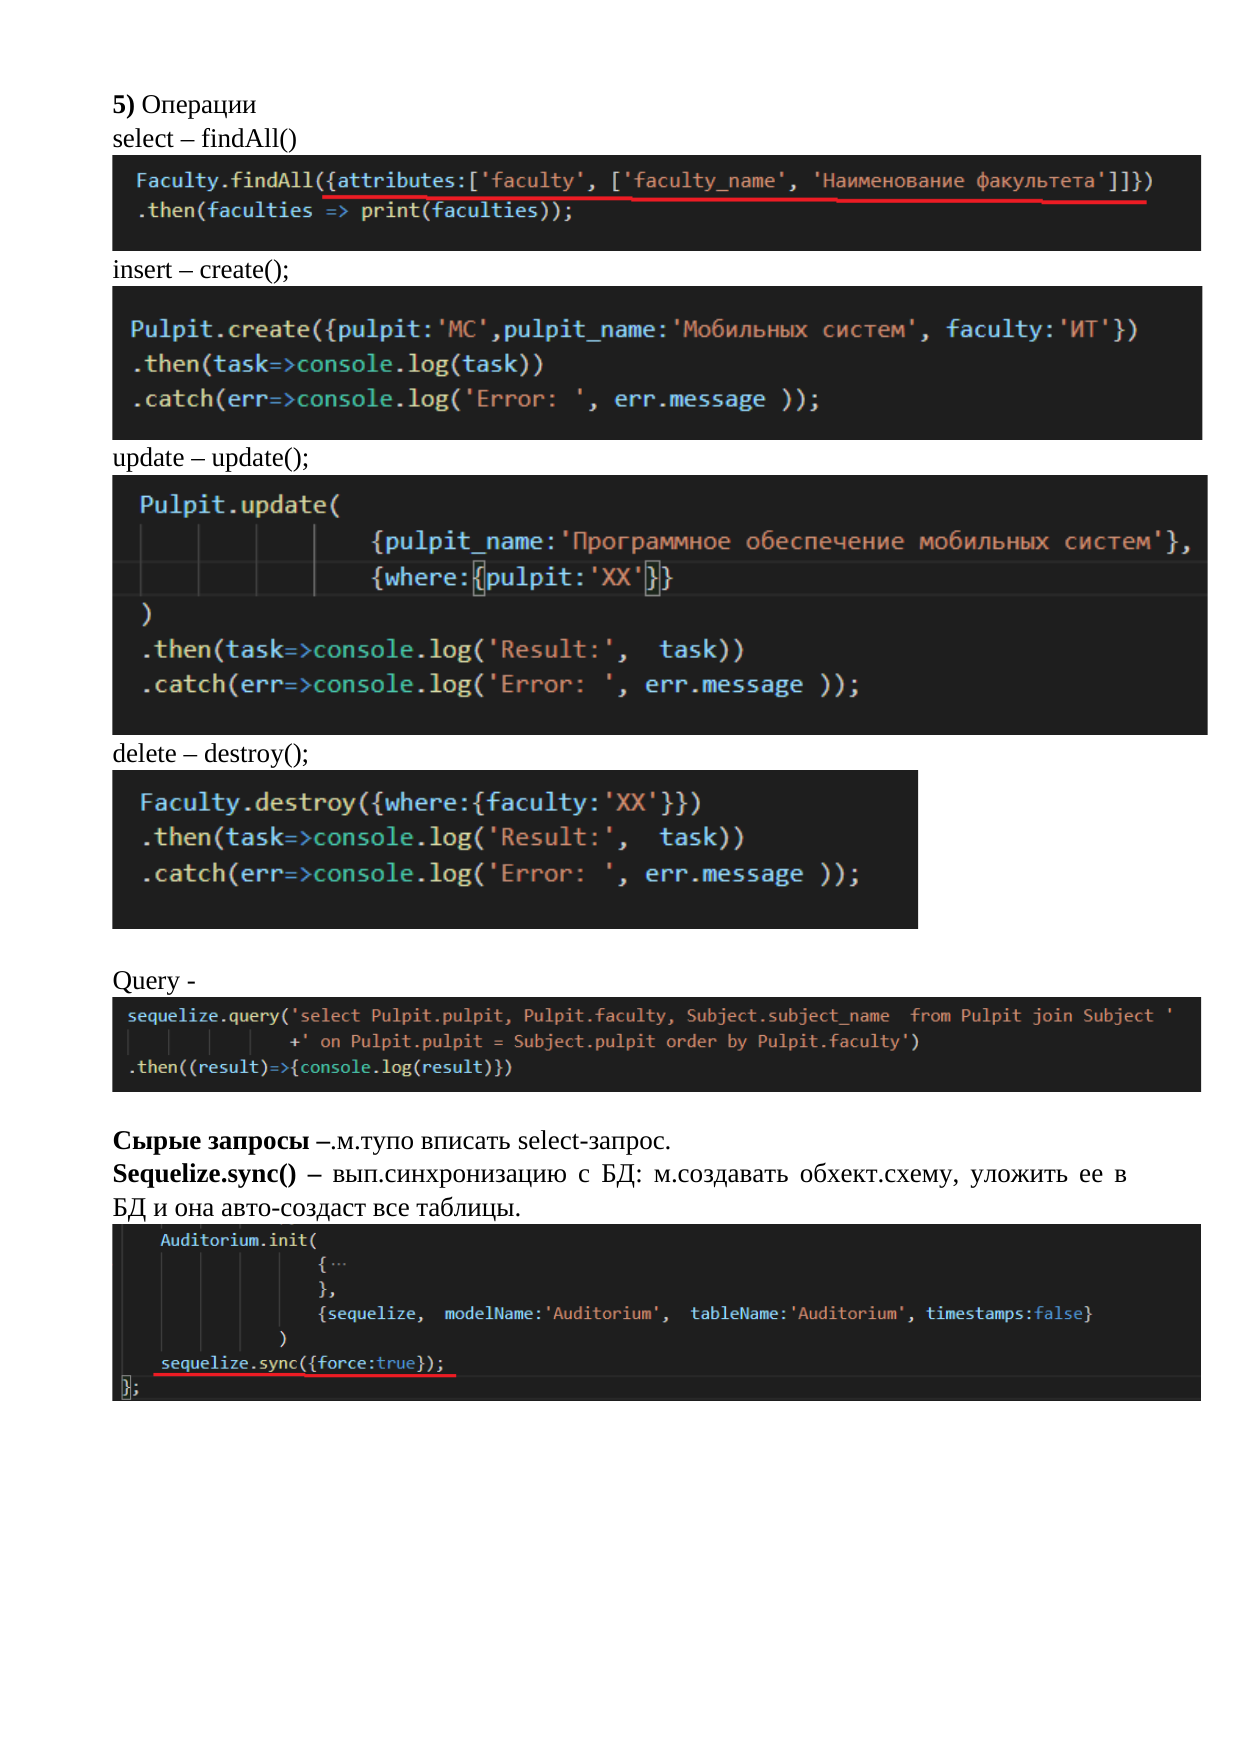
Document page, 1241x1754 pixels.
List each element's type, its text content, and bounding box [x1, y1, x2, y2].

text select – findAll() [112, 122, 1128, 153]
picture [112, 286, 1203, 440]
text insert – create(); [112, 253, 1128, 284]
picture [112, 155, 1202, 251]
text Сырые запросы –.м.тупо вписать select-запрос. [112, 1124, 1128, 1155]
picture [112, 475, 1208, 735]
text Sequelize.sync() – вып.синхронизацию с БД: м.создавать обхект.схему, уложить ее в БД и она авто-создаст все таблицы. [112, 1157, 1128, 1222]
list update – update(); [112, 441, 1128, 473]
text Query - [112, 964, 1128, 995]
picture [112, 770, 919, 929]
text 5) Операции [112, 89, 1128, 120]
picture [112, 1224, 1201, 1401]
picture [112, 997, 1202, 1092]
list delete – destroy(); [112, 737, 1128, 768]
